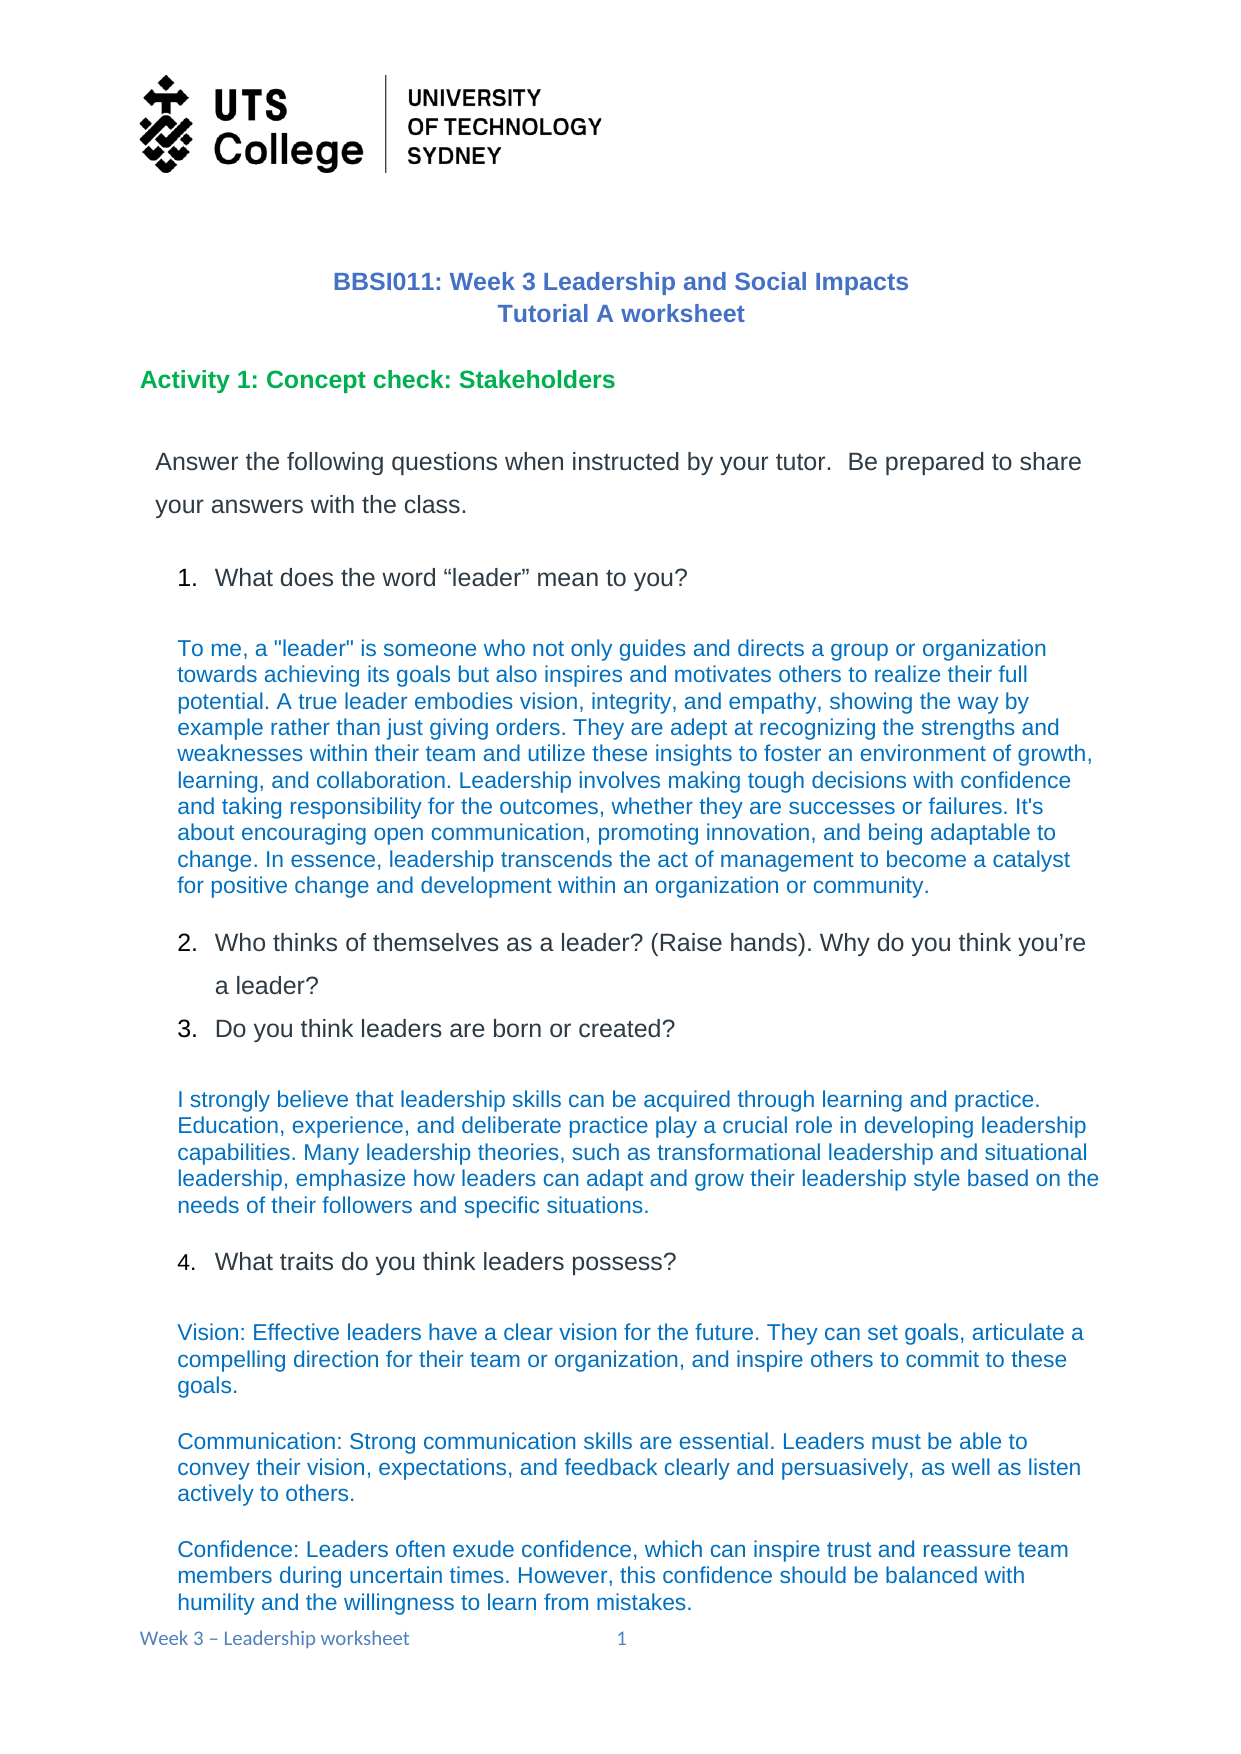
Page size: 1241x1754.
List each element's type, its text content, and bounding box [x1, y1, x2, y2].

list I strongly believe that leadership skills can be acquired through learning and practice. Education, experience, and deliberate practice play a crucial role in developing leadership capabilities. Many leadership theories, such as transformational leadership and situational leadership, emphasize how leaders can adapt and grow their leadership style based on the needs of their followers and specific situations. [177, 1086, 1103, 1218]
list To me, a "leader" is someone who not only guides and directs a group or organization towards achieving its goals but also inspires and motivates others to realize their full potential. A true leader embodies vision, integrity, and empathy, showing the way by example rather than just giving orders. They are adept at recognizing the strengths and weaknesses within their team and utilize these insights to foster an environment of growth, learning, and collaboration. Leadership involves making tough decisions with confidence and taking responsibility for the outcomes, whether they are successes or failures. It's about encouraging open communication, promoting innovation, and being adaptable to change. In essence, leadership transcends the act of management to become a catalyst for positive change and development within an organization or community. [177, 635, 1103, 898]
picture [139, 75, 602, 173]
list Vision: Effective leaders have a clear vision for the future. They can set goals, articulate a compelling direction for their team or organization, and inspire others to commit to these goals. [177, 1319, 1103, 1398]
text BBSI011: Week 3 Leadership and Social Impacts [139, 266, 1103, 295]
list Do you think leaders are born or created? [177, 1014, 1103, 1043]
list Who thinks of themselves as a leader? (Raise hands). Why do you think you’re a leader? [177, 928, 1103, 999]
list What does the word “leader” mean to you? [177, 563, 1103, 591]
list Communication: Strong communication skills are essential. Leaders must be able to convey their vision, expectations, and feedback clearly and persuasively, as well as listen actively to others. [177, 1428, 1103, 1507]
text Answer the following questions when instructed by your tutor. Be prepared to share your answers with the class. [155, 447, 1087, 519]
list What traits do you think leaders possess? [177, 1247, 1103, 1276]
subtitle Activity 1: Concept check: Stakeholders [139, 366, 1103, 394]
list Confidence: Leaders often exude confidence, which can inspire trust and reassure team members during uncertain times. However, this confidence should be balanced with humility and the willingness to learn from mistakes. [177, 1536, 1103, 1615]
text Tutorial A worksheet [139, 299, 1103, 328]
